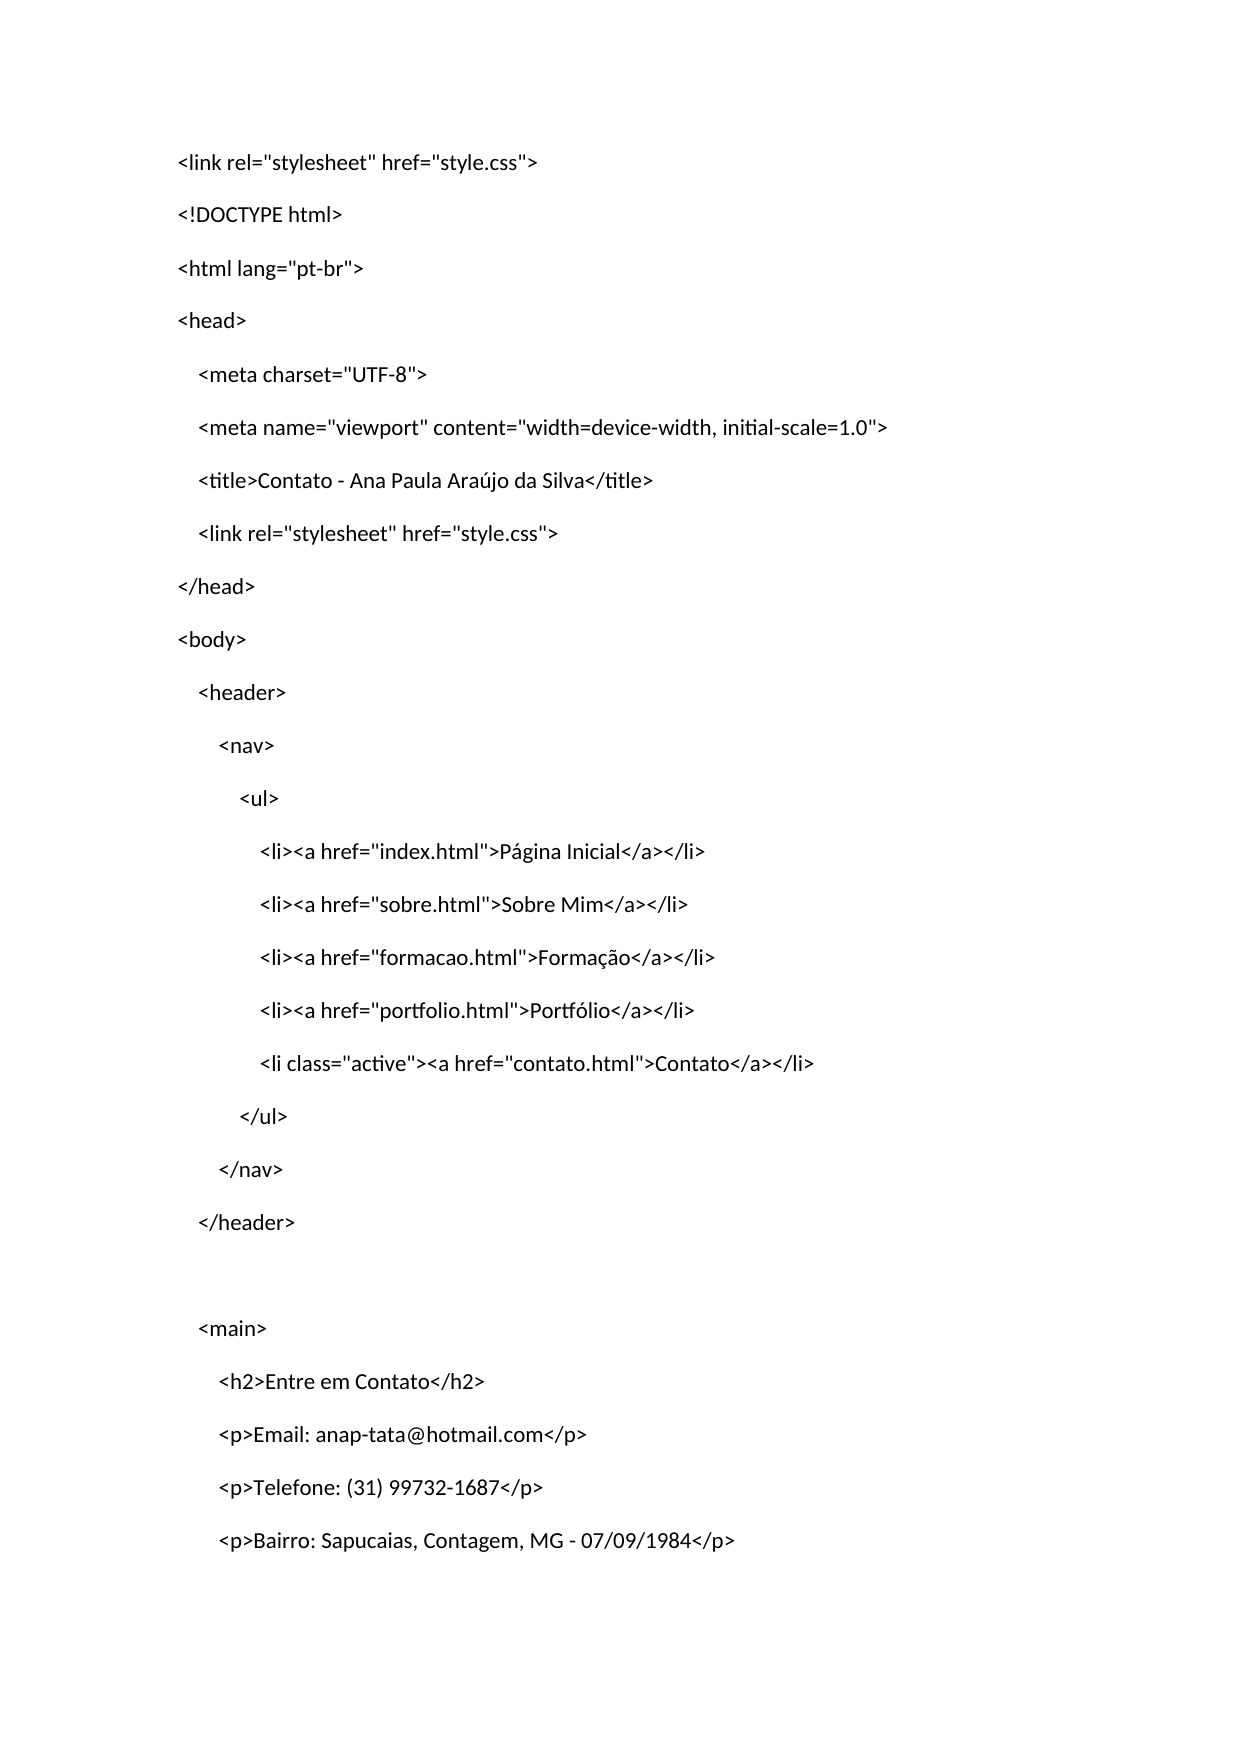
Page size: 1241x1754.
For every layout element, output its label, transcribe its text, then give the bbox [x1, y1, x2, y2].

text <header> [177, 678, 1063, 706]
text <ul> [177, 784, 1063, 812]
text </nav> [177, 1155, 1063, 1183]
text <link rel="stylesheet" href="style.css"> [177, 148, 1063, 176]
text </ul> [177, 1102, 1063, 1130]
text <p>Telefone: (31) 99732-1687</p> [177, 1473, 1063, 1501]
text <meta charset="UTF-8"> [177, 360, 1063, 388]
text <li class="active"><a href="contato.html">Contato</a></li> [177, 1049, 1063, 1077]
text <title>Contato - Ana Paula Araújo da Silva</title> [177, 466, 1063, 494]
text </header> [177, 1208, 1063, 1236]
text <head> [177, 307, 1063, 335]
text <li><a href="sobre.html">Sobre Mim</a></li> [177, 890, 1063, 918]
text <body> [177, 625, 1063, 653]
text <nav> [177, 731, 1063, 759]
text </head> [177, 572, 1063, 600]
text <li><a href="formacao.html">Formação</a></li> [177, 943, 1063, 971]
text <li><a href="portfolio.html">Portfólio</a></li> [177, 996, 1063, 1024]
text <main> [177, 1314, 1063, 1342]
text <link rel="stylesheet" href="style.css"> [177, 519, 1063, 547]
text <p>Email: anap-tata@hotmail.com</p> [177, 1420, 1063, 1448]
text <meta name="viewport" content="width=device-width, initial-scale=1.0"> [177, 413, 1063, 441]
text <li><a href="index.html">Página Inicial</a></li> [177, 837, 1063, 865]
text <h2>Entre em Contato</h2> [177, 1367, 1063, 1395]
text <!DOCTYPE html> [177, 201, 1063, 229]
text <p>Bairro: Sapucaias, Contagem, MG - 07/09/1984</p> [177, 1526, 1063, 1554]
text <html lang="pt-br"> [177, 254, 1063, 282]
